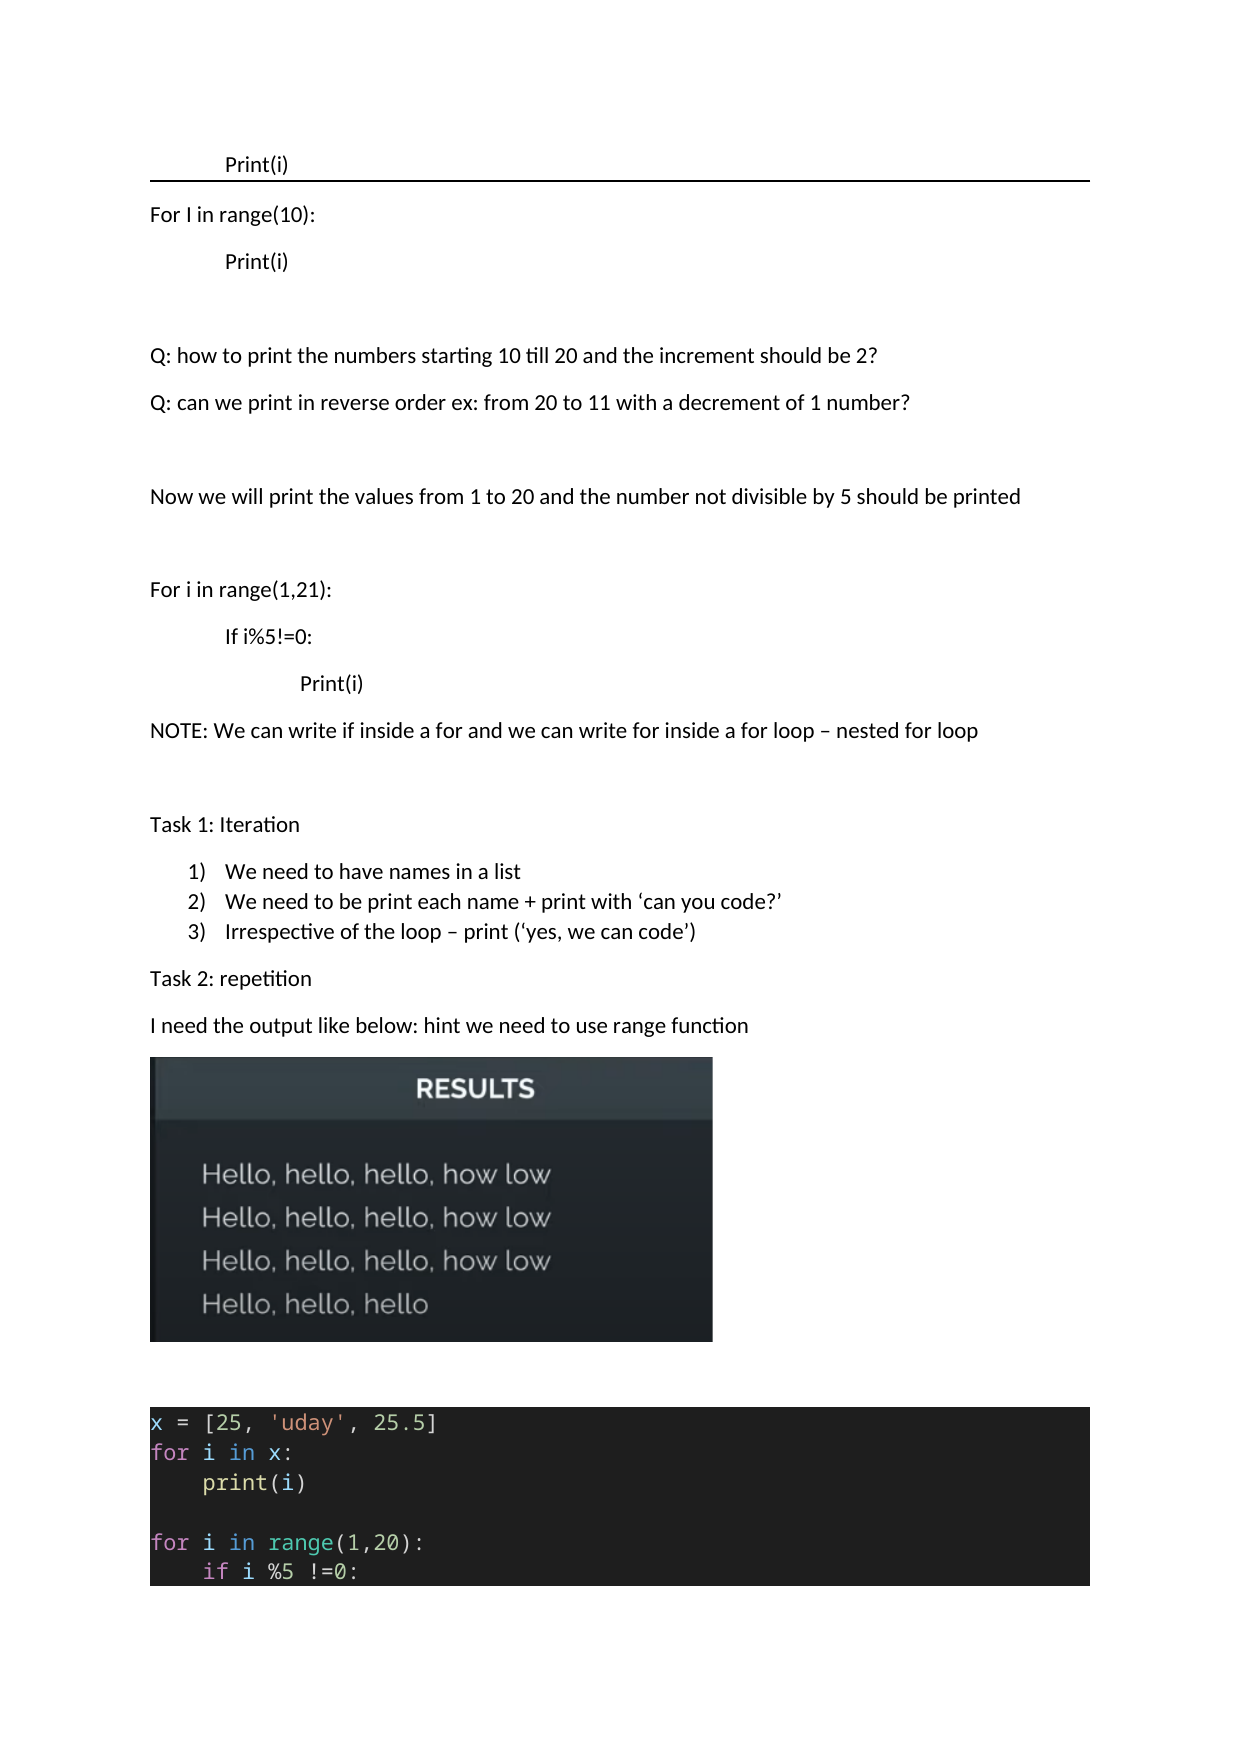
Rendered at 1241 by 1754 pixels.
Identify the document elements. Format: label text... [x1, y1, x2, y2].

text Task 2: repetition [150, 964, 1090, 992]
text Q: can we print in reverse order ex: from 20 to 11 with a decrement of 1 number? [150, 388, 1090, 416]
text Task 1: Iteration [150, 810, 1090, 838]
text x = [25, 'uday', 25.5] [150, 1407, 1090, 1437]
text print(i) [150, 1467, 1090, 1497]
picture [150, 1057, 713, 1342]
list We need to have names in a list [187, 857, 1090, 885]
text NOTE: We can write if inside a for and we can write for inside a for loop – nested for loop [150, 716, 1090, 744]
text Print(i) [150, 247, 1090, 275]
text Now we will print the values from 1 to 20 and the number not divisible by 5 should be printed [150, 482, 1090, 510]
text I need the output like below: hint we need to use range function [150, 1011, 1090, 1039]
list Irrespective of the loop – print (‘yes, we can code’) [187, 917, 1090, 945]
text Q: how to print the numbers starting 10 till 20 and the increment should be 2? [150, 341, 1090, 369]
text for i in range(1,20): [150, 1526, 1090, 1556]
text For I in range(10): [150, 201, 1090, 228]
text Print(i) [150, 669, 1090, 697]
text For i in range(1,21): [150, 576, 1090, 603]
text if i %5 !=0: [150, 1556, 1090, 1586]
list We need to be print each name + print with ‘can you code?’ [187, 887, 1090, 915]
text for i in x: [150, 1437, 1090, 1467]
text Print(i) [150, 150, 1090, 180]
text If i%5!=0: [150, 622, 1090, 650]
